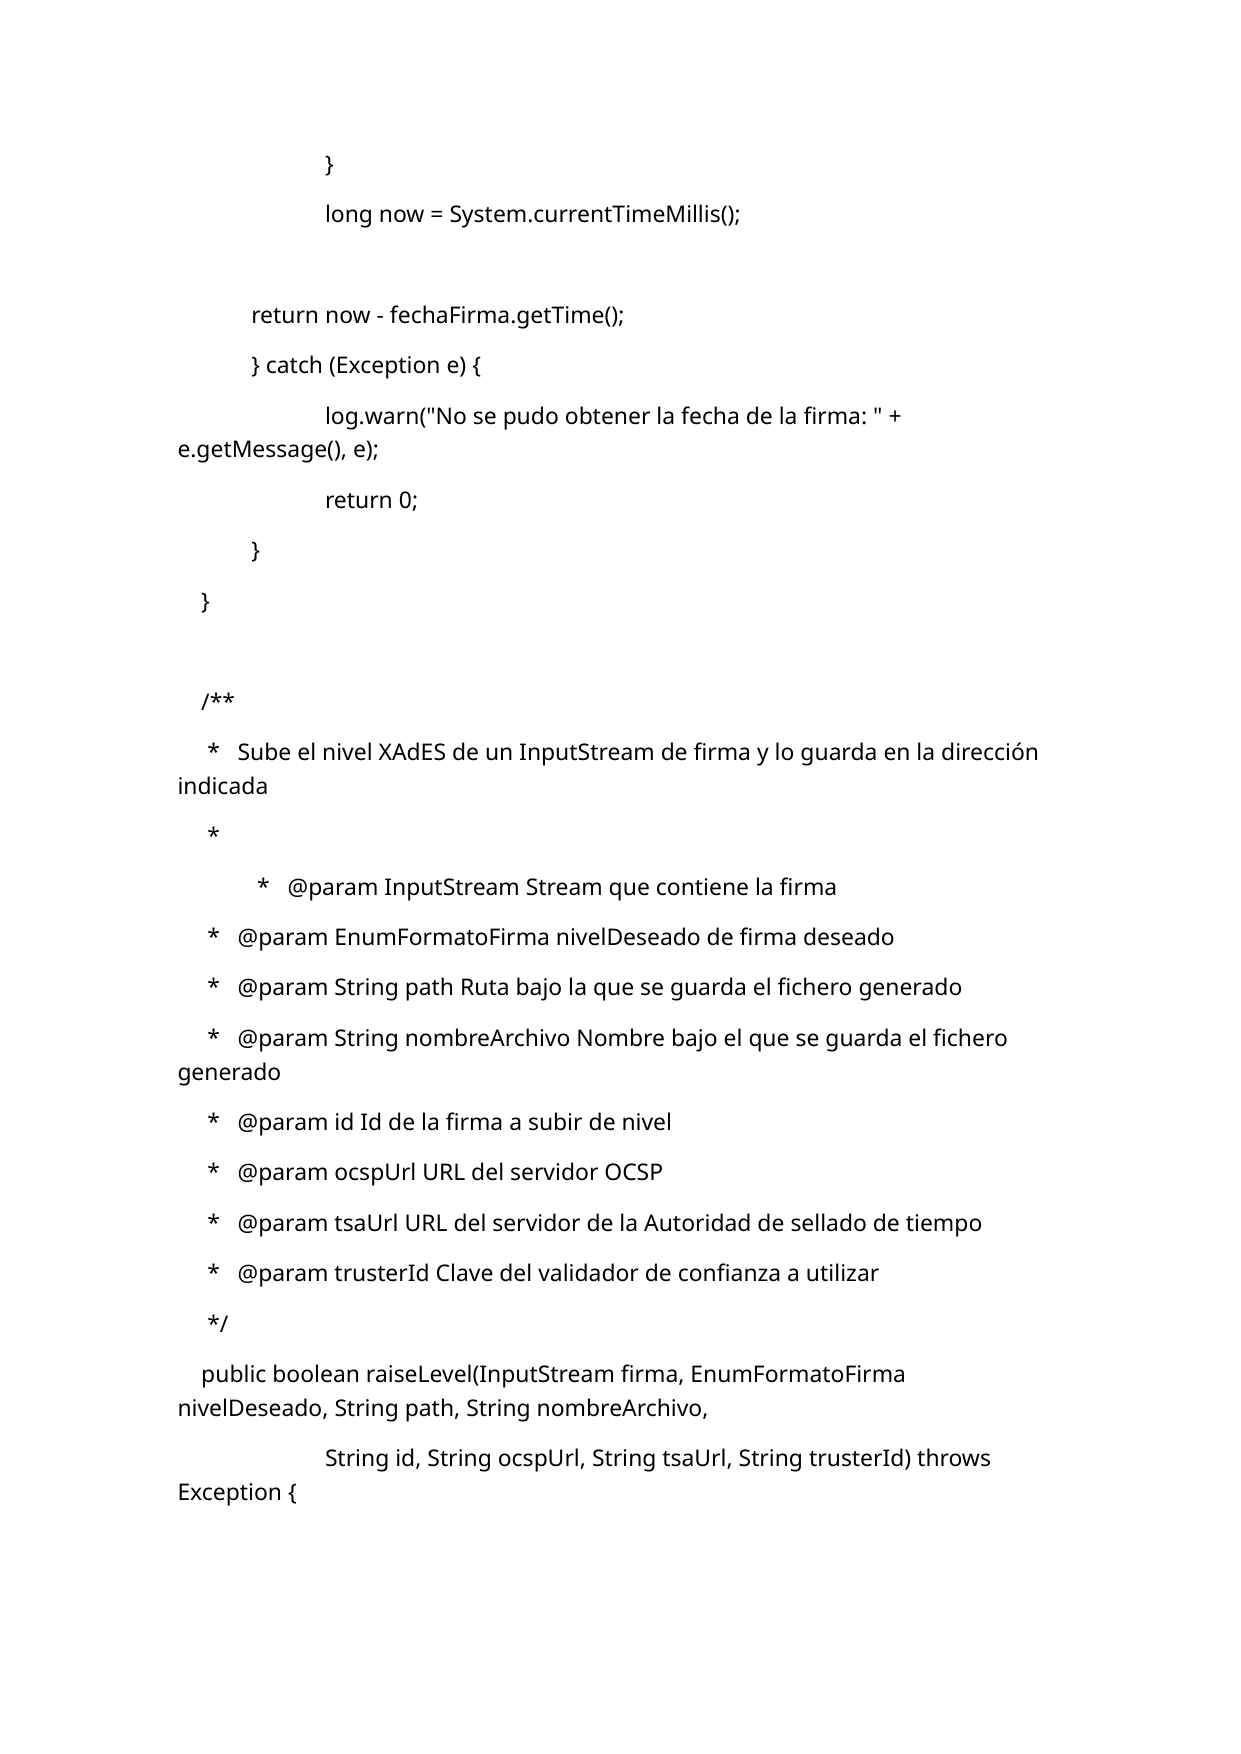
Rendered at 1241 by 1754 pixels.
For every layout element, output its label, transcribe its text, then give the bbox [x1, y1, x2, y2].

text * @param InputStream Stream que contiene la firma [177, 871, 1063, 902]
text } [177, 148, 1063, 179]
text return now - fechaFirma.getTime(); [177, 299, 1063, 330]
text * Sube el nivel XAdES de un InputStream de firma y lo guarda en la dirección indicada [177, 736, 1063, 801]
text * @param EnumFormatoFirma nivelDeseado de firma deseado [177, 921, 1063, 952]
text } [177, 534, 1063, 566]
text * @param String nombreArchivo Nombre bajo el que se guarda el fichero generado [177, 1022, 1063, 1087]
text String id, String ocspUrl, String tsaUrl, String trusterId) throws Exception { [177, 1442, 1063, 1507]
text return 0; [177, 484, 1063, 515]
text public boolean raiseLevel(InputStream firma, EnumFormatoFirma nivelDeseado, String path, String nombreArchivo, [177, 1358, 1063, 1423]
text * @param tsaUrl URL del servidor de la Autoridad de sellado de tiempo [177, 1207, 1063, 1238]
text */ [177, 1308, 1063, 1339]
text * [177, 820, 1063, 851]
text long now = System.currentTimeMillis(); [177, 198, 1063, 229]
text } catch (Exception e) { [177, 349, 1063, 381]
text log.warn("No se pudo obtener la fecha de la firma: " + e.getMessage(), e); [177, 400, 1063, 465]
text * @param ocspUrl URL del servidor OCSP [177, 1156, 1063, 1188]
text } [177, 585, 1063, 616]
text /** [177, 686, 1063, 717]
text * @param id Id de la firma a subir de nivel [177, 1106, 1063, 1137]
text * @param trusterId Clave del validador de confianza a utilizar [177, 1257, 1063, 1288]
text * @param String path Ruta bajo la que se guarda el fichero generado [177, 971, 1063, 1003]
